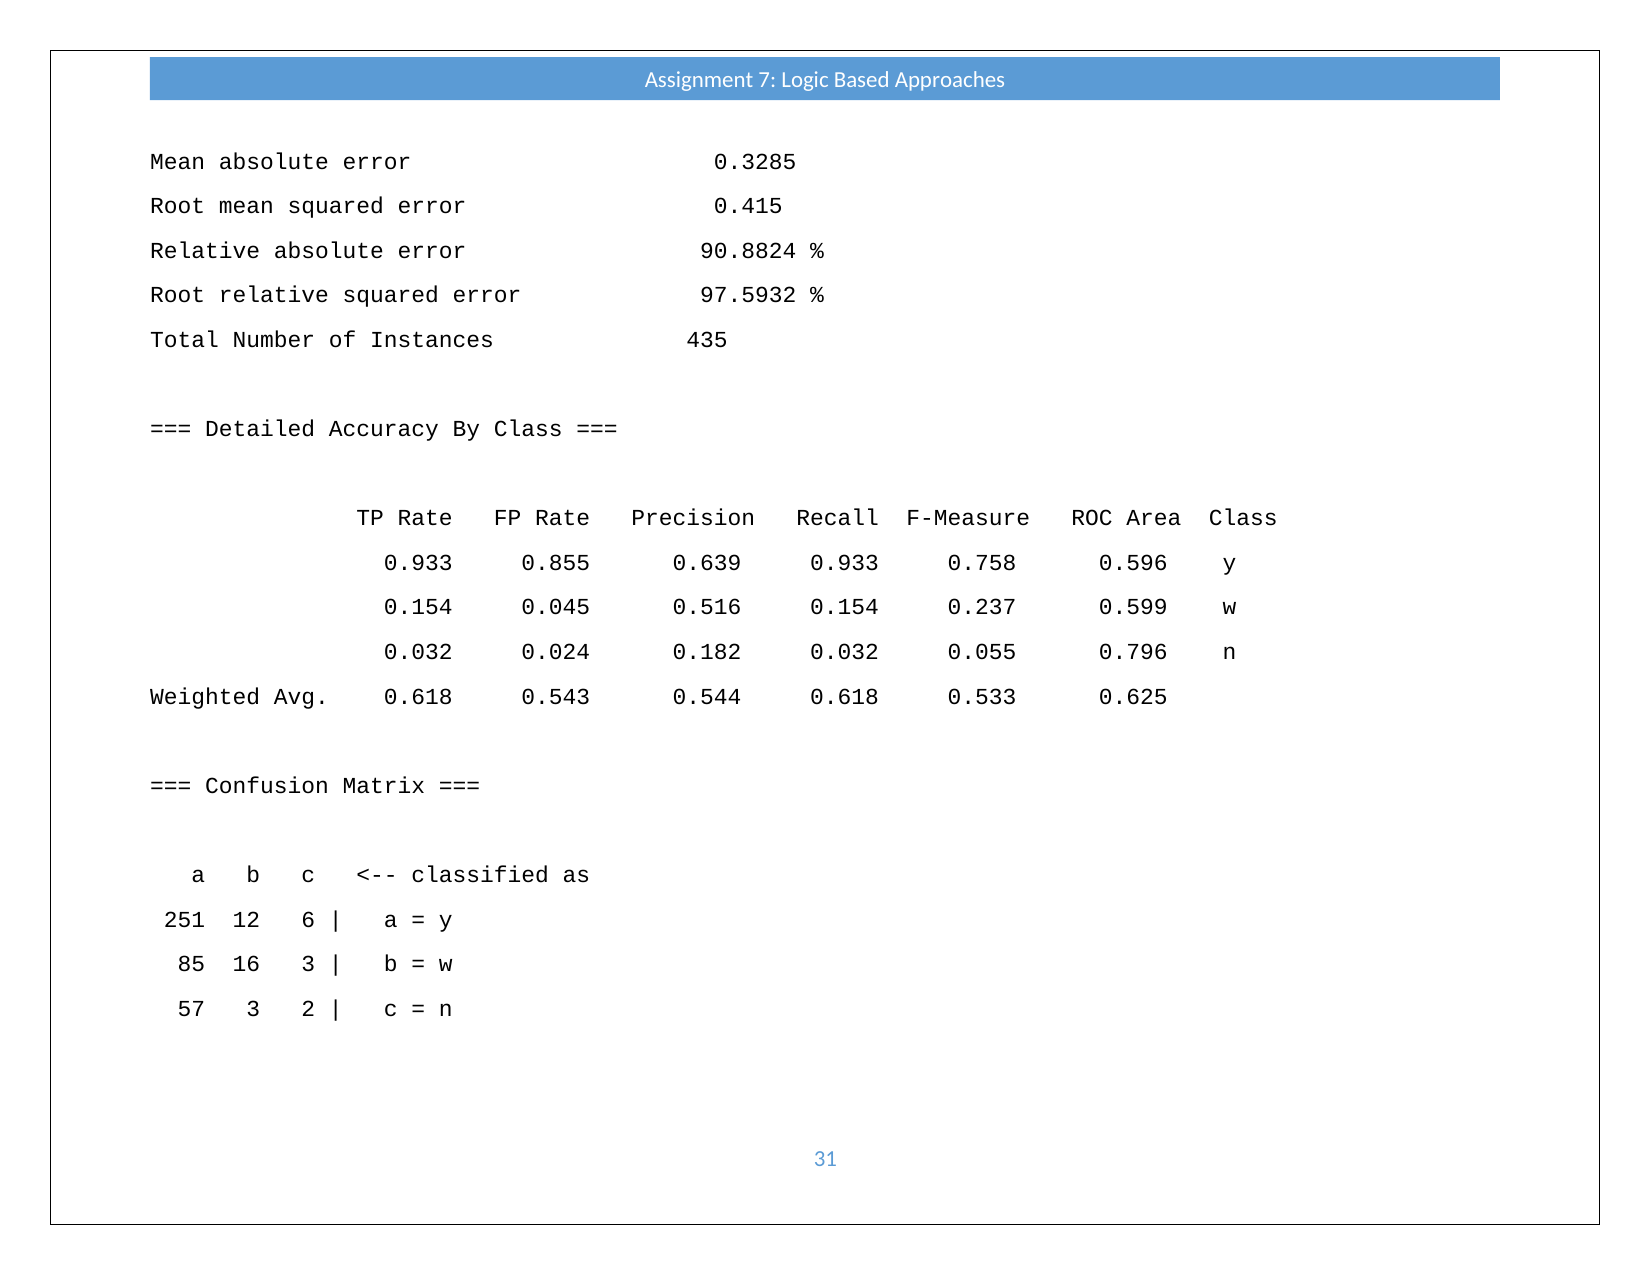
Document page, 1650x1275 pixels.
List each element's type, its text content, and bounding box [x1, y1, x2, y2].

text === Detailed Accuracy By Class === [150, 417, 1500, 443]
text a b c <-- classified as [150, 863, 1500, 889]
text 0.032 0.024 0.182 0.032 0.055 0.796 n [150, 640, 1500, 666]
text TP Rate FP Rate Precision Recall F-Measure ROC Area Class [150, 507, 1500, 533]
text 251 12 6 | a = y [150, 908, 1500, 934]
text === Confusion Matrix === [150, 774, 1500, 800]
text Root relative squared error 97.5932 % [150, 284, 1500, 310]
text Mean absolute error 0.3285 [150, 150, 1500, 176]
text Relative absolute error 90.8824 % [150, 239, 1500, 265]
text Weighted Avg. 0.618 0.543 0.544 0.618 0.533 0.625 [150, 685, 1500, 711]
text 0.154 0.045 0.516 0.154 0.237 0.599 w [150, 596, 1500, 622]
text Total Number of Instances 435 [150, 328, 1500, 354]
text 85 16 3 | b = w [150, 952, 1500, 978]
text Root mean squared error 0.415 [150, 194, 1500, 221]
text 0.933 0.855 0.639 0.933 0.758 0.596 y [150, 551, 1500, 577]
text 57 3 2 | c = n [150, 997, 1500, 1023]
